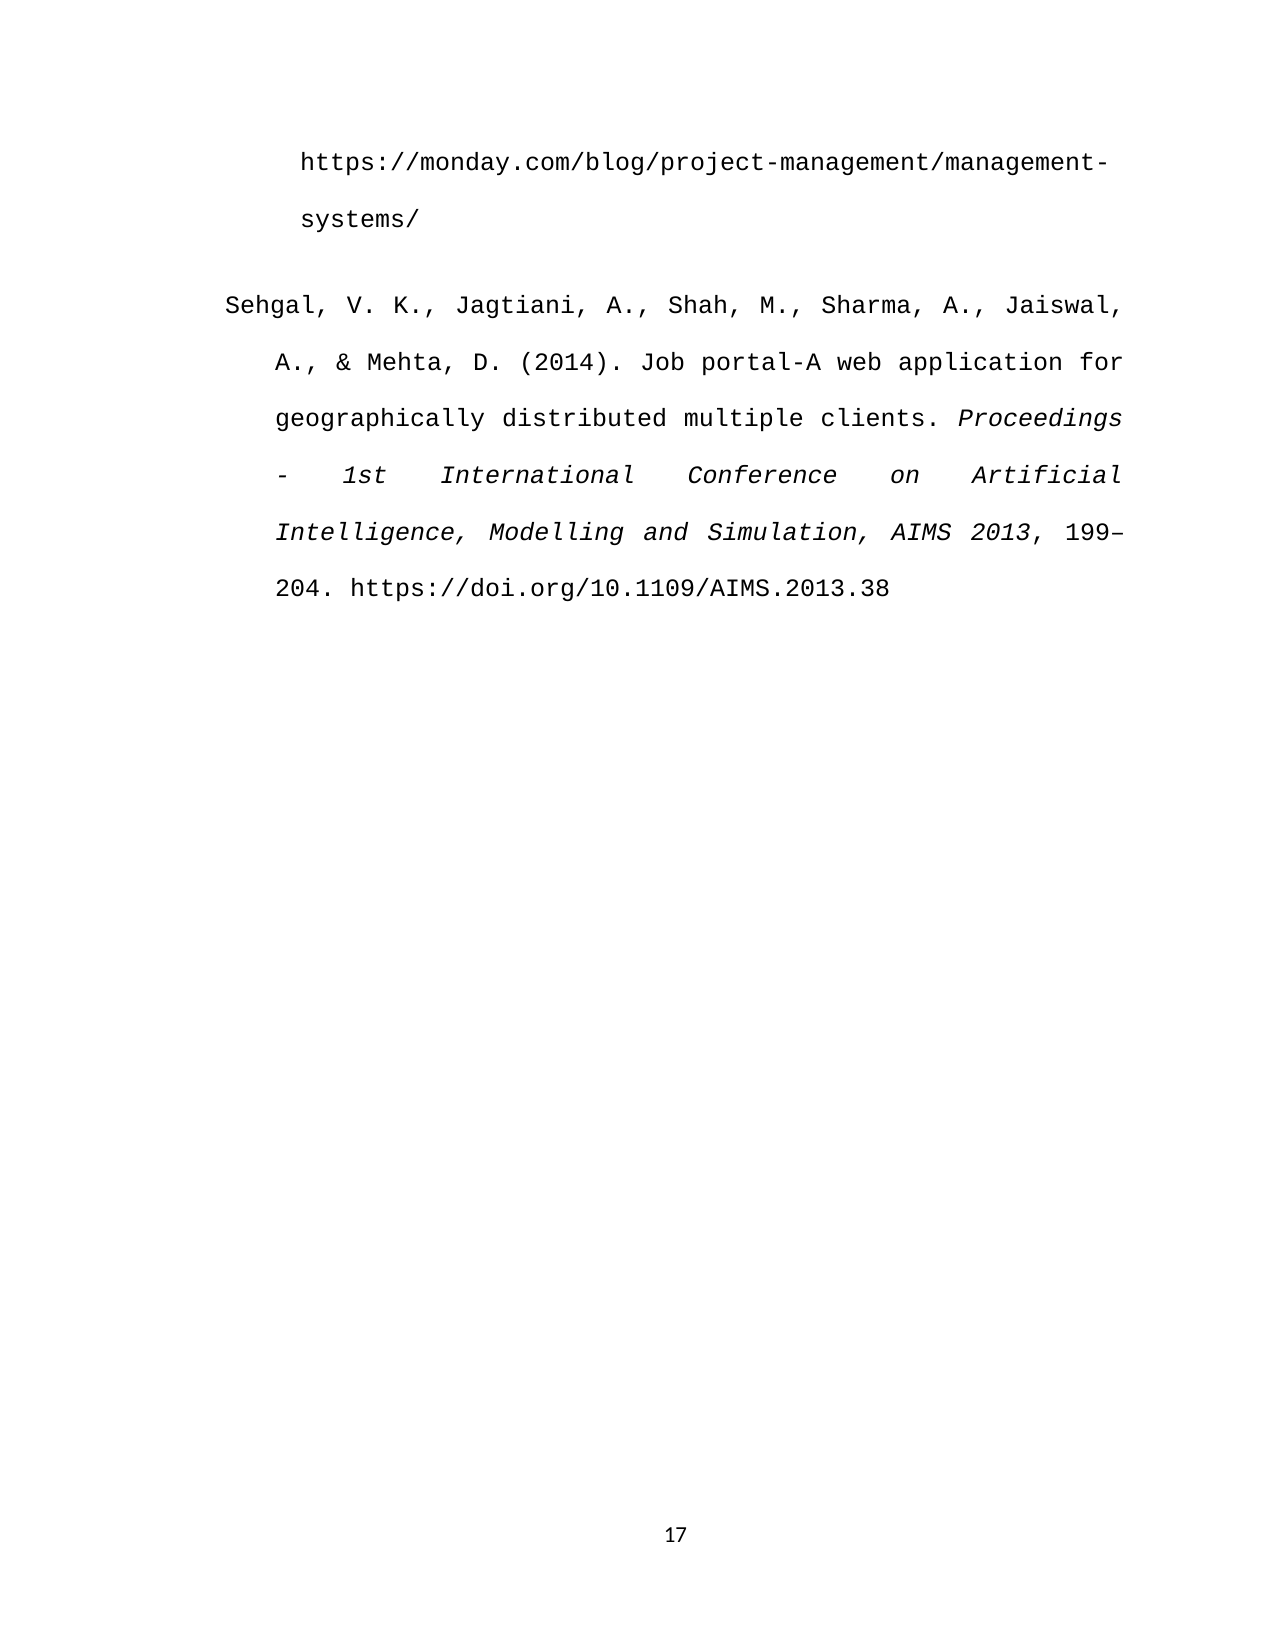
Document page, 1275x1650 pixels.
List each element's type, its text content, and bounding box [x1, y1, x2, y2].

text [225, 150, 1125, 235]
text Sehgal, V. K., Jagtiani, A., Shah, M., Sharma, A., Jaiswal, A., & Mehta, D. (2014). Job portal-A web application for geographically distributed multiple clients. Proceedings - 1st International Conference on Artificial Intelligence, Modelling and Simulation, AIMS 2013, 199–204. https://doi.org/10.1109/AIMS.2013.38 [225, 292, 1125, 604]
